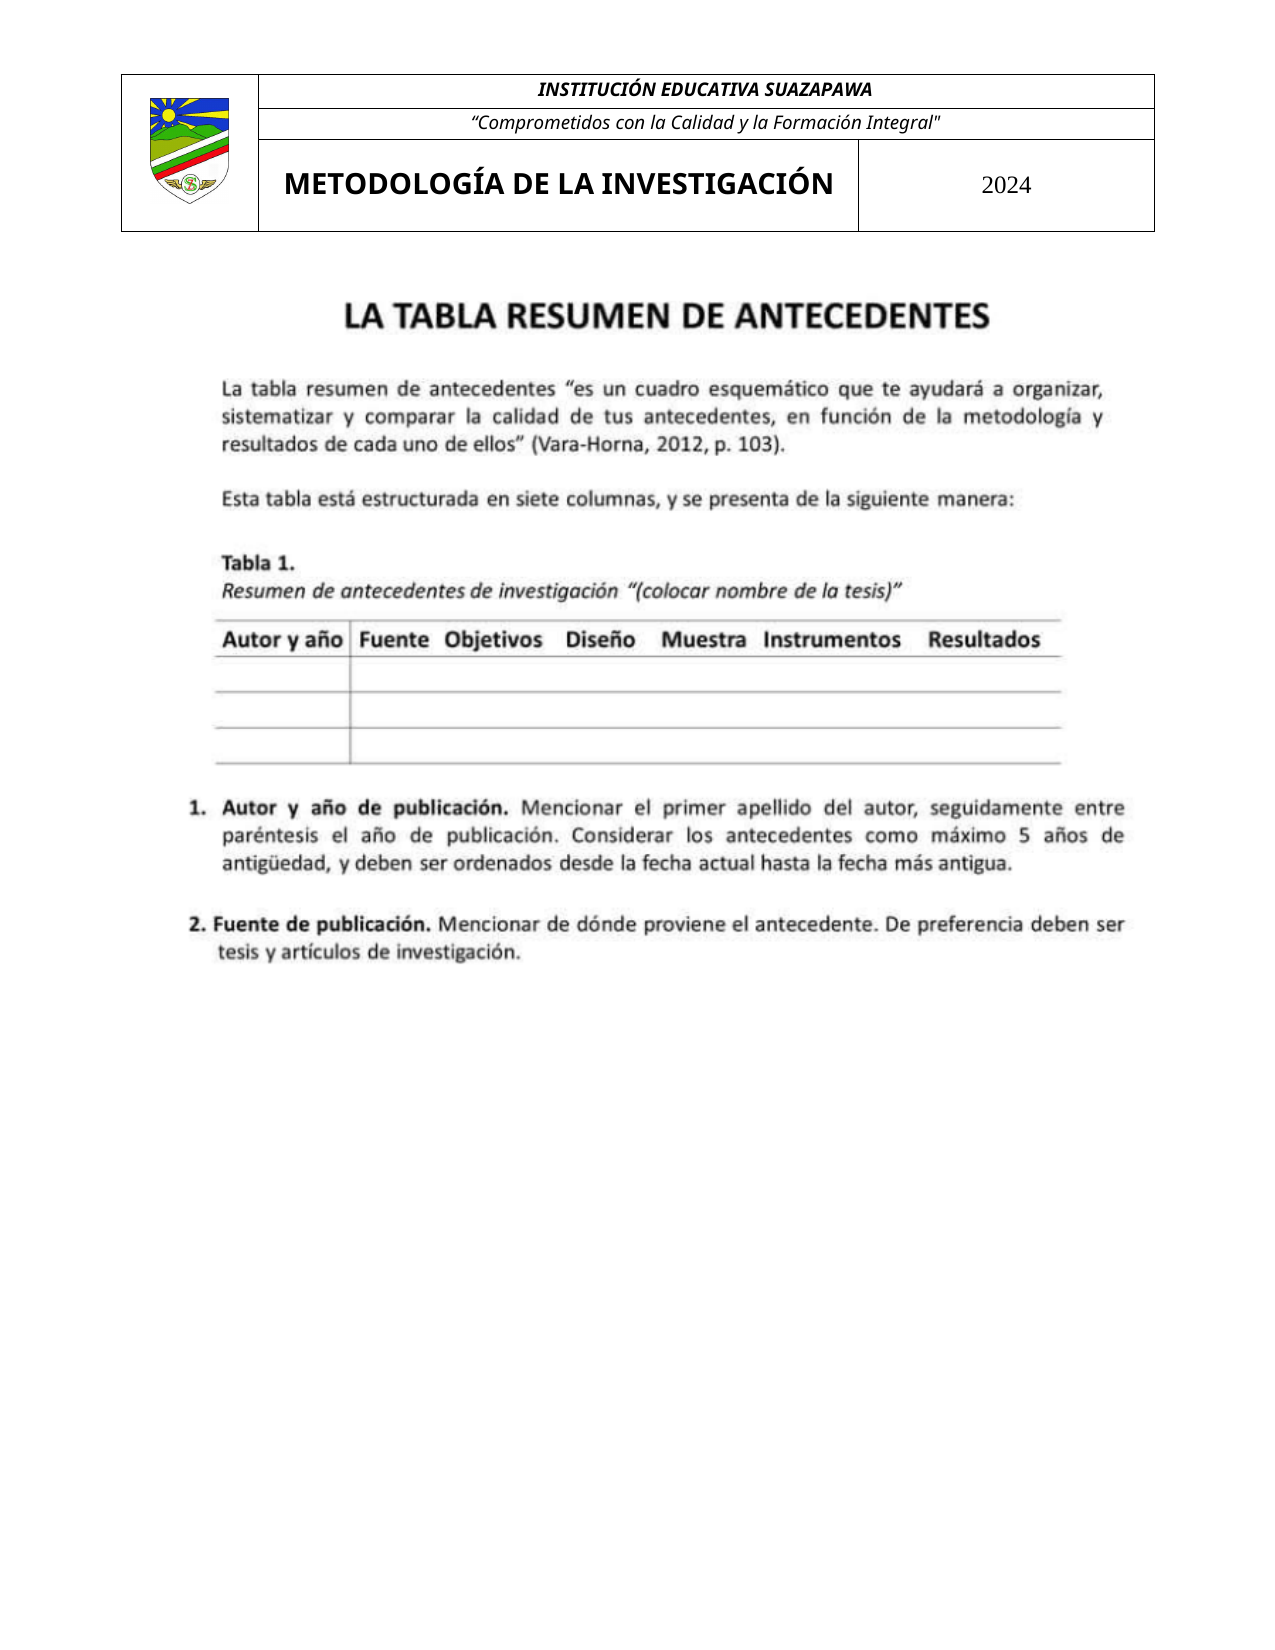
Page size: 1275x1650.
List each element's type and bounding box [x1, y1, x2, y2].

picture [150, 98, 229, 204]
picture [177, 288, 1153, 975]
